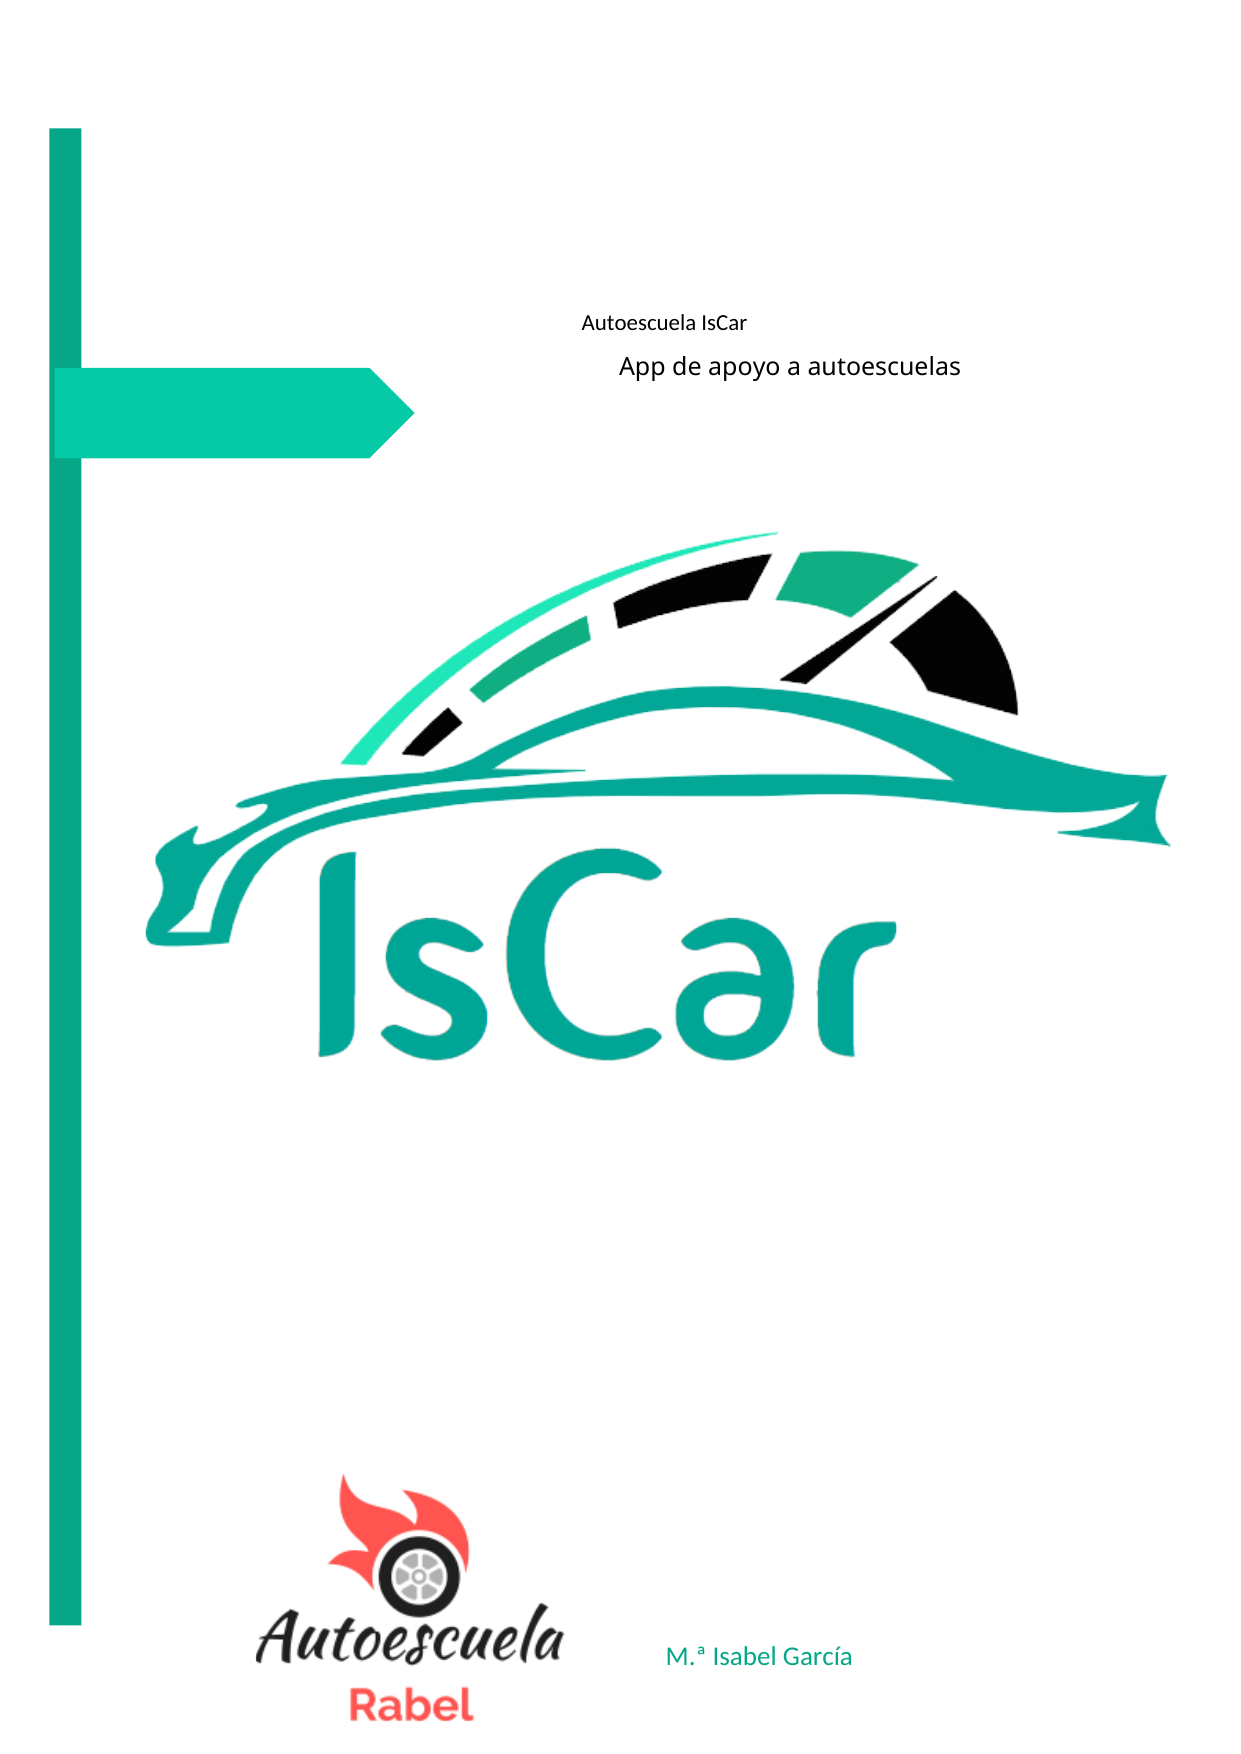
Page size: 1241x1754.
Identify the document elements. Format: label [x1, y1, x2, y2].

picture [136, 500, 1194, 1107]
picture [255, 1441, 569, 1754]
